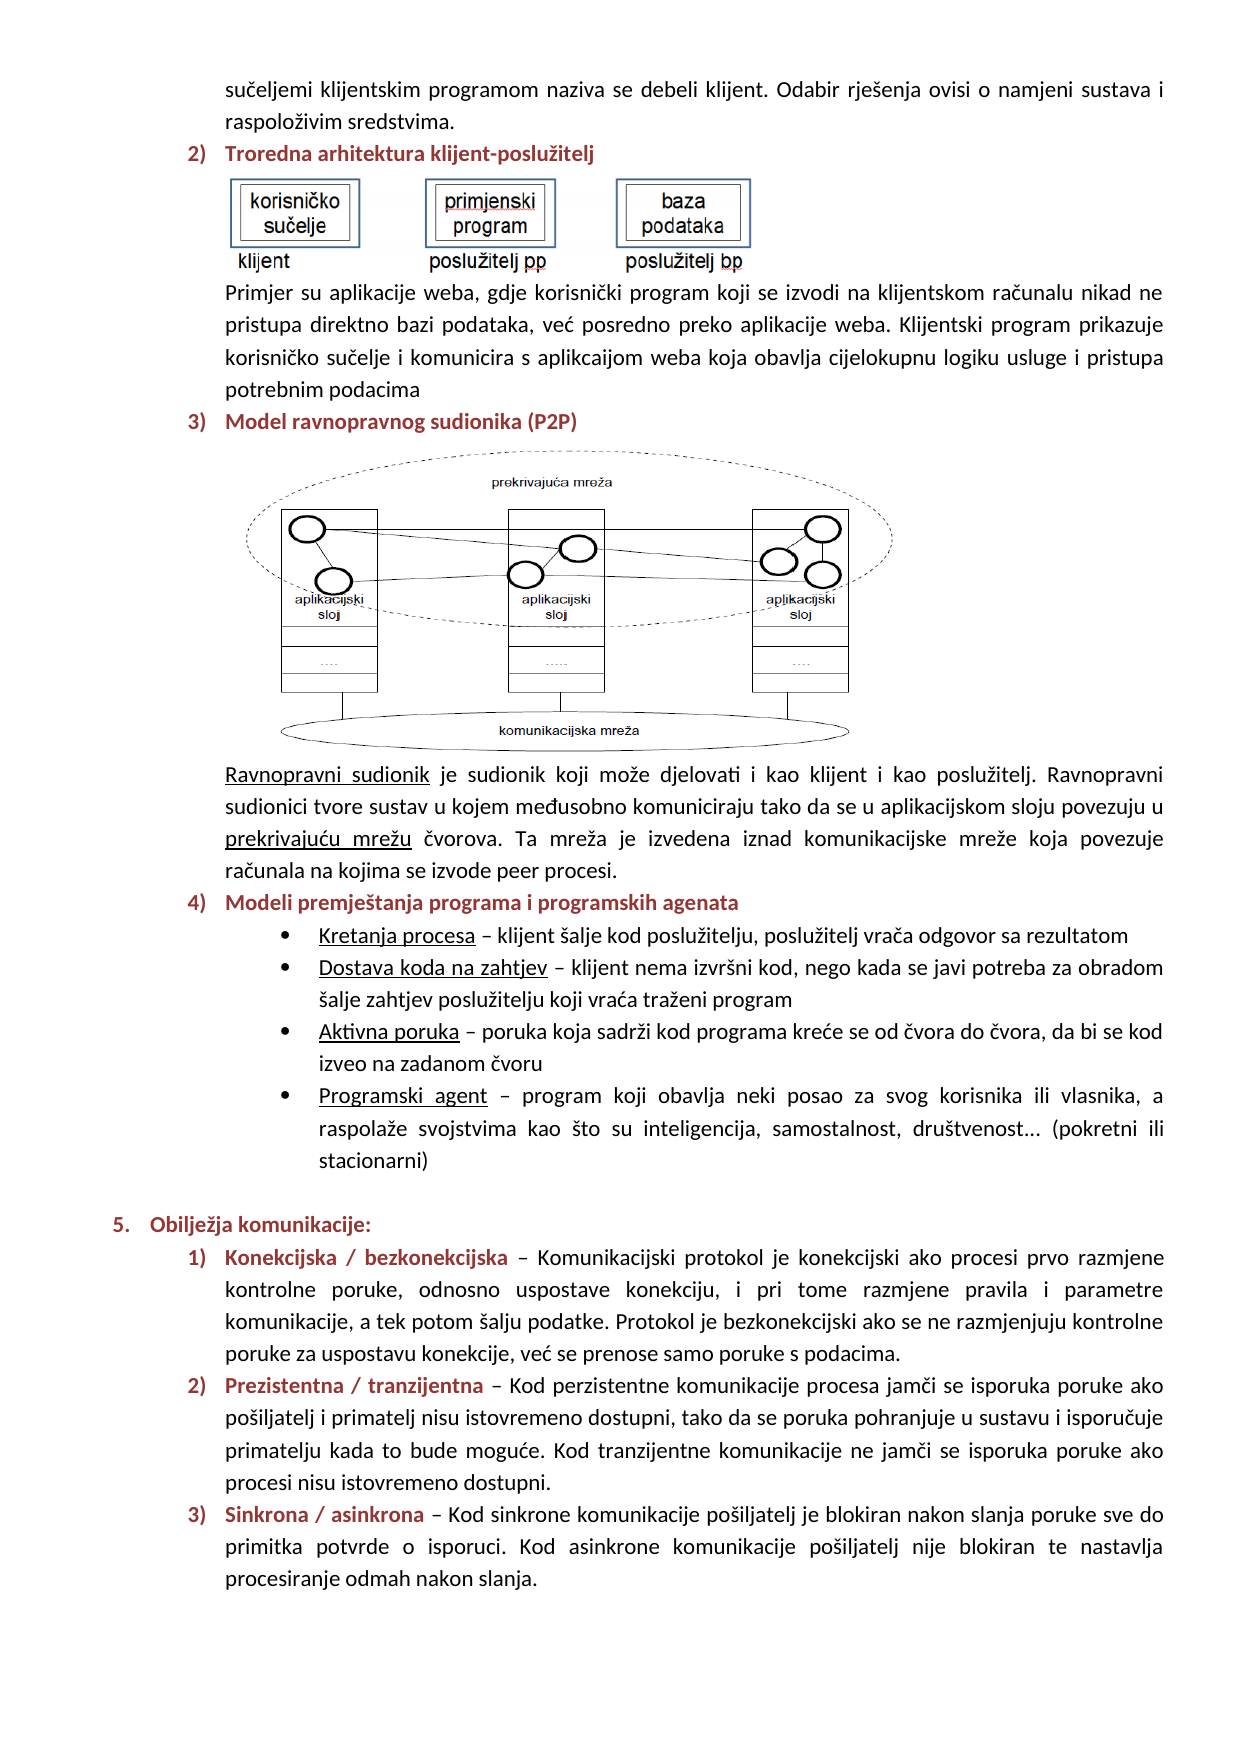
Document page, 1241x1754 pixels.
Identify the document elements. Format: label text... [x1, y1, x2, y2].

list Sinkrona / asinkrona – Kod sinkrone komunikacije pošiljatelj je blokiran nakon slanja poruke sve do primitka potvrde o isporuci. Kod asinkrone komunikacije pošiljatelj nije blokiran te nastavlja procesiranje odmah nakon slanja. [187, 1500, 1165, 1592]
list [225, 75, 1165, 135]
list Kretanja procesa – klijent šalje kod poslužitelju, poslužitelj vrača odgovor sa rezultatom [281, 921, 1165, 949]
list Aktivna poruka – poruka koja sadrži kod programa kreće se od čvora do čvora, da bi se kod izveo na zadanom čvoru [281, 1017, 1165, 1077]
list Konekcijska / bezkonekcijska – Komunikacijski protokol je konekcijski ako procesi prvo razmjene kontrolne poruke, odnosno uspostave konekciju, i pri tome razmjene pravila i parametre komunikacije, a tek potom šalju podatke. Protokol je bezkonekcijski ako se ne razmjenjuju kontrolne poruke za uspostavu konekcije, već se prenose samo poruke s podacima. [187, 1243, 1165, 1367]
list Primjer su aplikacije weba, gdje korisnički program koji se izvodi na klijentskom računalu nikad ne pristupa direktno bazi podataka, već posredno preko aplikacije weba. Klijentski program prikazuje korisničko sučelje i komunicira s aplikcaijom weba koja obavlja cijelokupnu logiku usluge i pristupa potrebnim podacima [225, 278, 1165, 403]
list Programski agent – program koji obavlja neki posao za svog korisnika ili vlasnika, a raspolaže svojstvima kao što su inteligencija, samostalnost, društvenost... (pokretni ili stacionarni) [281, 1082, 1165, 1174]
list Obilježja komunikacije: [112, 1210, 1165, 1238]
list Troredna arhitektura klijent-poslužitelj [187, 139, 1165, 167]
list Prezistentna / tranzijentna – Kod perzistentne komunikacije procesa jamči se isporuka poruke ako pošiljatelj i primatelj nisu istovremeno dostupni, tako da se poruka pohranjuje u sustavu i isporučuje primatelju kada to bude moguće. Kod tranzijentne komunikacije ne jamči se isporuka poruke ako procesi nisu istovremeno dostupni. [187, 1371, 1165, 1496]
list Model ravnopravnog sudionika (P2P) [187, 407, 1165, 435]
picture [225, 439, 907, 756]
picture [225, 171, 755, 275]
list Modeli premještanja programa i programskih agenata [187, 888, 1165, 917]
list Dostava koda na zahtjev – klijent nema izvršni kod, nego kada se javi potreba za obradom šalje zahtjev poslužitelju koji vraća traženi program [281, 953, 1165, 1013]
list Ravnopravni sudionik je sudionik koji može djelovati i kao klijent i kao poslužitelj. Ravnopravni sudionici tvore sustav u kojem međusobno komuniciraju tako da se u aplikacijskom sloju povezuju u prekrivajuću mrežu čvorova. Ta mreža je izvedena iznad komunikacijske mreže koja povezuje računala na kojima se izvode peer procesi. [225, 760, 1165, 884]
